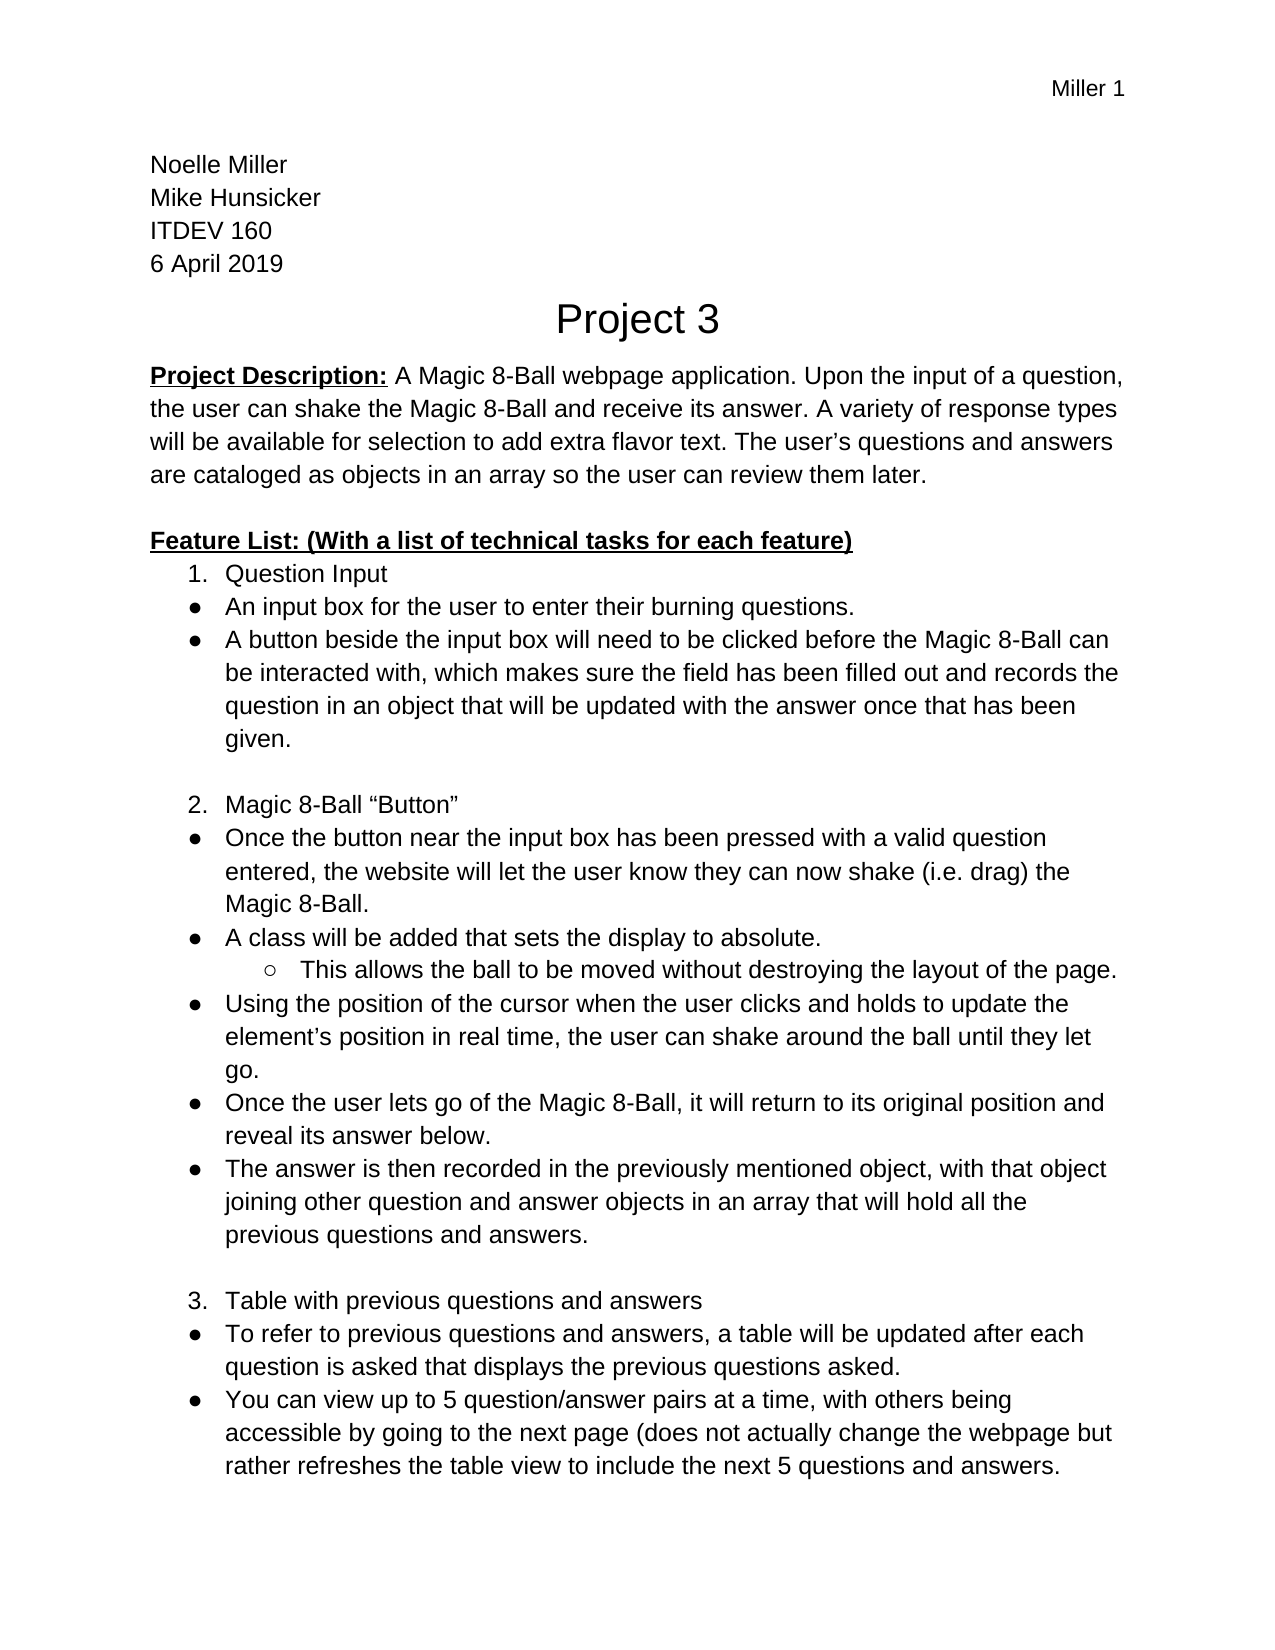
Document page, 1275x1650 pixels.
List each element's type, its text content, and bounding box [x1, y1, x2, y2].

list You can view up to 5 question/answer pairs at a time, with others being accessible by going to the next page (does not actually change the webpage but rather refreshes the table view to include the next 5 questions and answers. [187, 1385, 1125, 1479]
text Noelle Miller [150, 150, 1125, 179]
list Table with previous questions and answers [187, 1286, 1125, 1314]
list To refer to previous questions and answers, a table will be updated after each question is asked that displays the previous questions asked. [187, 1319, 1125, 1381]
list A button beside the input box will need to be clicked before the Magic 8-Ball can be interacted with, which makes sure the field has been filled out and records the question in an object that will be updated with the answer once that has been given. [187, 625, 1125, 753]
list Once the button near the input box has been pressed with a valid question entered, the website will let the user know they can now shake (i.e. drag) the Magic 8-Ball. [187, 823, 1125, 918]
list Once the user lets go of the Magic 8-Ball, it will return to its original position and reveal its answer below. [187, 1088, 1125, 1149]
subtitle Project 3 [150, 294, 1125, 342]
text ITDEV 160 [150, 216, 1125, 245]
list Using the position of the cursor when the user clicks and holds to update the element’s position in real time, the user can shake around the ball until they let go. [187, 988, 1125, 1083]
list This allows the ball to be moved without destroying the layout of the page. [262, 956, 1125, 984]
text Feature List: (With a list of technical tasks for each feature) [150, 526, 1125, 555]
list Question Input [187, 559, 1125, 588]
list Magic 8-Ball “Button” [187, 790, 1125, 819]
text Mike Hunsicker [150, 183, 1125, 212]
text Project Description: A Magic 8-Ball webpage application. Upon the input of a question, the user can shake the Magic 8-Ball and receive its answer. A variety of response types will be available for selection to add extra flavor text. The user’s questions and answers are cataloged as objects in an array so the user can review them later. [150, 361, 1125, 489]
list An input box for the user to enter their burning questions. [187, 592, 1125, 621]
text 6 April 2019 [150, 249, 1125, 278]
list The answer is then recorded in the previously mentioned object, with that object joining other question and answer objects in an array that will hold all the previous questions and answers. [187, 1154, 1125, 1248]
list A class will be added that sets the display to absolute. [187, 922, 1125, 951]
